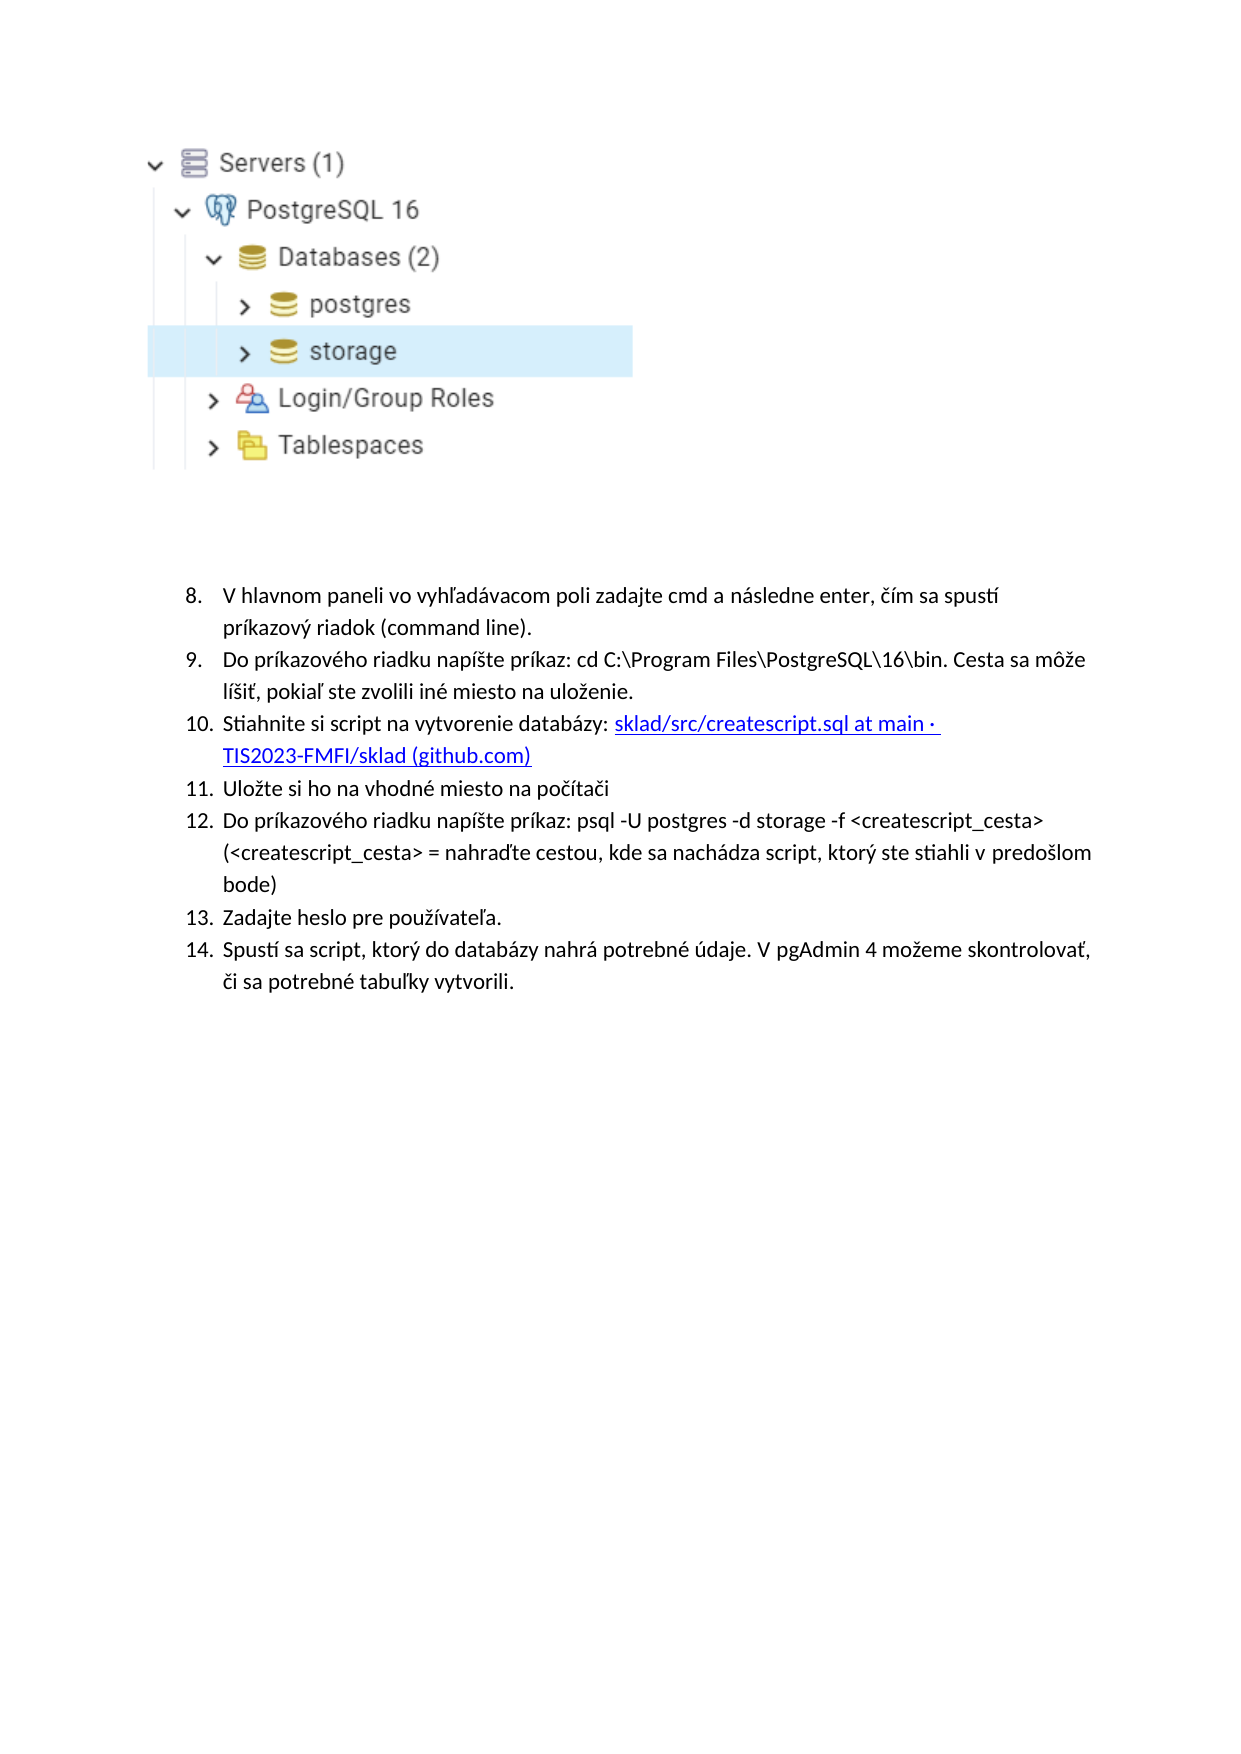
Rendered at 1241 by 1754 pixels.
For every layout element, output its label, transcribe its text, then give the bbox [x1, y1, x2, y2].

list Do príkazového riadku napíšte príkaz: cd C:\Program Files\PostgreSQL\16\bin. Cesta sa môže líšiť, pokiaľ ste zvolili iné miesto na uloženie. [185, 645, 1093, 705]
picture [147, 147, 633, 556]
list (<createscript_cesta> = nahraďte cestou, kde sa nachádza script, ktorý ste stiahli v predošlom bode) [223, 838, 1093, 898]
list Zadajte heslo pre používateľa. [185, 903, 1093, 931]
list Do príkazového riadku napíšte príkaz: psql -U postgres -d storage -f <createscript_cesta> [185, 806, 1093, 834]
list Spustí sa script, ktorý do databázy nahrá potrebné údaje. V pgAdmin 4 možeme skontrolovať, či sa potrebné tabuľky vytvorili. [185, 935, 1093, 995]
list Uložte si ho na vhodné miesto na počítači [185, 774, 1093, 802]
list V hlavnom paneli vo vyhľadávacom poli zadajte cmd a následne enter, čím sa spustí príkazový riadok (command line). [185, 581, 1093, 641]
list Stiahnite si script na vytvorenie databázy: sklad/src/createscript.sql at main · TIS2023-FMFI/sklad (github.com) [185, 709, 1093, 770]
